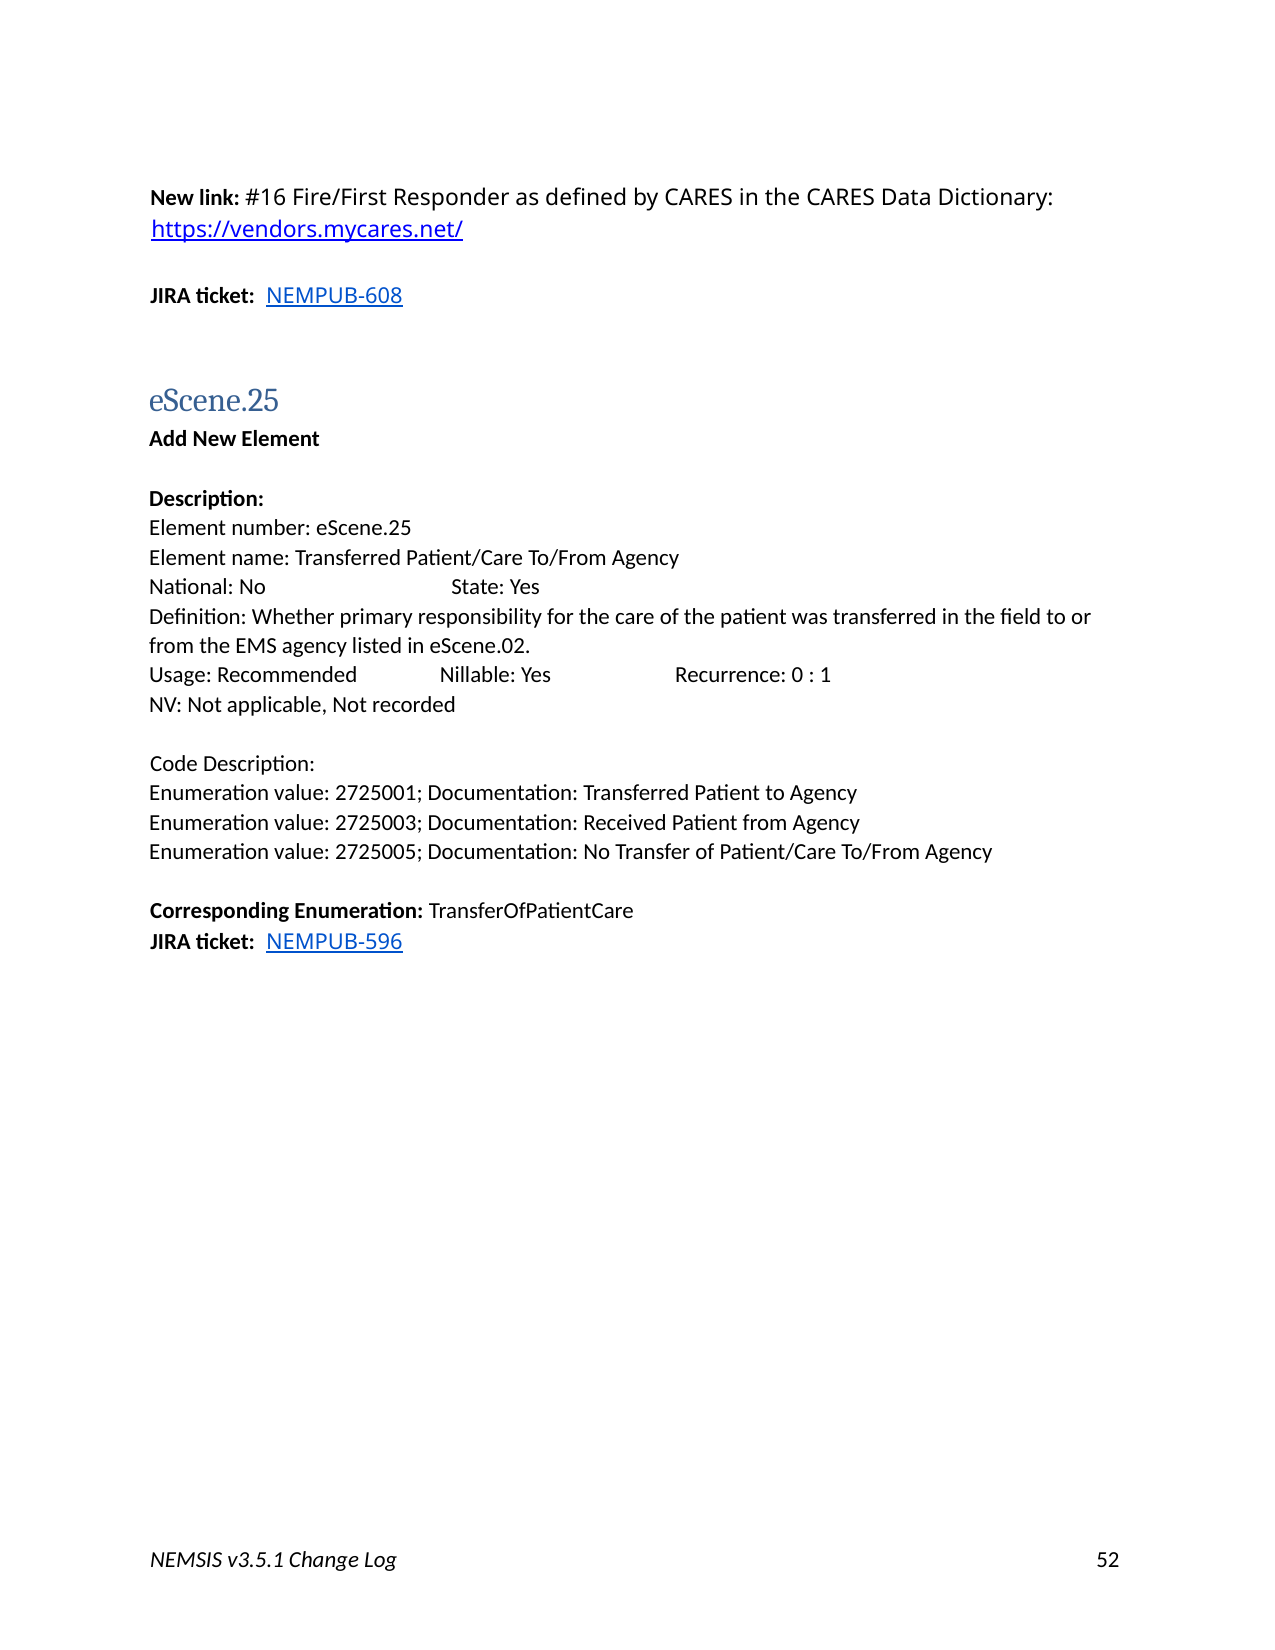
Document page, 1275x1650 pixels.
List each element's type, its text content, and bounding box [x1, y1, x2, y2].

text NV: Not applicable, Not recorded [149, 690, 1124, 718]
text Enumeration value: 2725005; Documentation: No Transfer of Patient/Care To/From Agency [149, 837, 1124, 865]
text Definition: Whether primary responsibility for the care of the patient was transferred in the field to or from the EMS agency listed in eScene.02. [149, 602, 1124, 659]
text Add New Element [149, 424, 1124, 452]
text Enumeration value: 2725003; Documentation: Received Patient from Agency [149, 808, 1124, 836]
text Description: [149, 484, 1124, 512]
subtitle eScene.25 [149, 382, 1124, 420]
text Element name: Transferred Patient/Care To/From Agency [149, 543, 1124, 571]
text Corresponding Enumeration: TransferOfPatientCare [150, 896, 1124, 924]
text Element number: eScene.25 [149, 513, 1124, 541]
text New link: #16 Fire/First Responder as defined by CARES in the CARES Data Dictionary: https://vendors.mycares.net/ [150, 181, 1124, 244]
text JIRA ticket: NEMPUB-608 [150, 280, 1124, 310]
text National: No State: Yes [149, 572, 1124, 600]
text Code Description: [150, 749, 1124, 777]
text Enumeration value: 2725001; Documentation: Transferred Patient to Agency [149, 778, 1124, 806]
text Usage: Recommended Nillable: Yes Recurrence: 0 : 1 [149, 660, 1124, 688]
text JIRA ticket: NEMPUB-596 [150, 926, 1124, 956]
